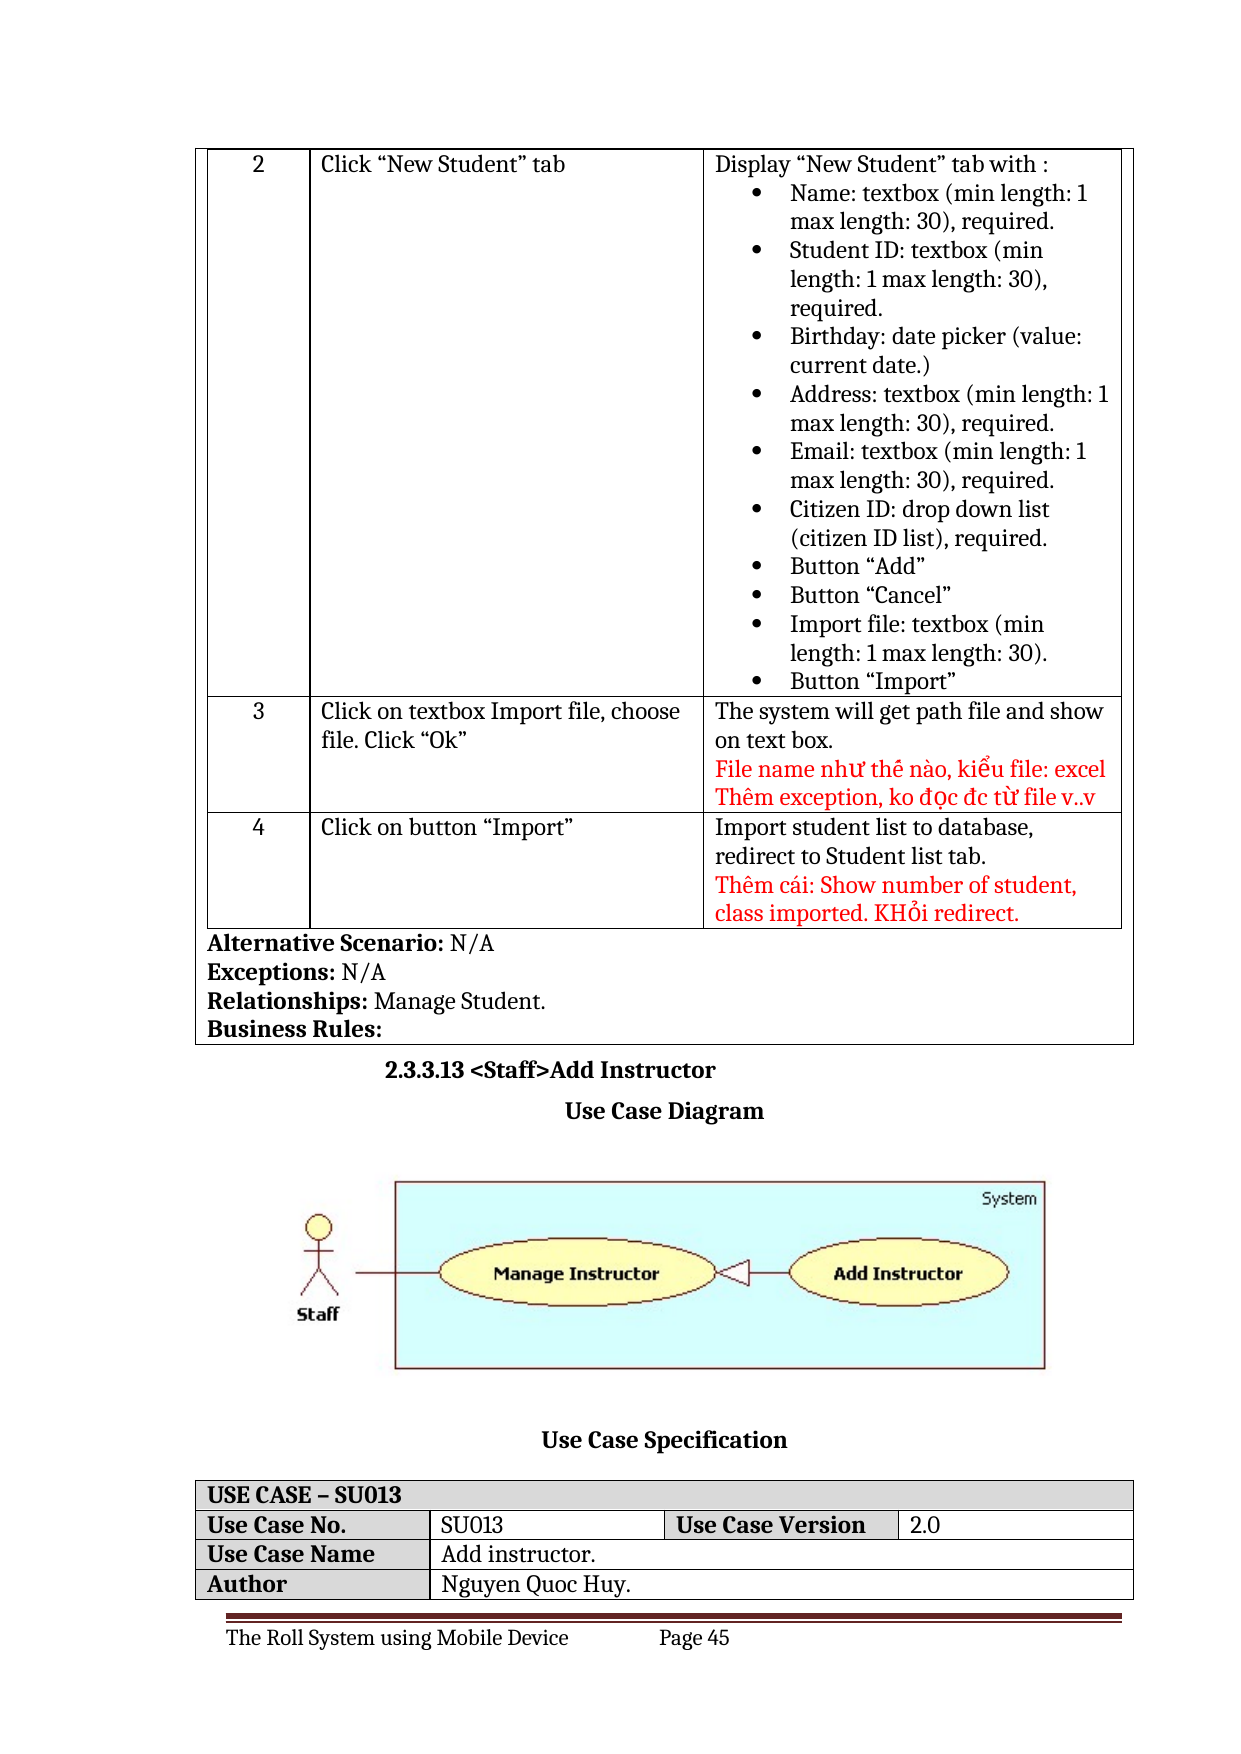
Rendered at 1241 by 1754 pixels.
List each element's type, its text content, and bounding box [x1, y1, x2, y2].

table_cell Use Case Name [196, 1540, 429, 1569]
table_cell Use Case No. [196, 1511, 429, 1539]
table_cell Use Case Version [665, 1511, 898, 1539]
table_cell 2.0 [899, 1511, 1133, 1539]
picture [252, 1150, 1077, 1401]
subtitle Use Case Specification [207, 1426, 1122, 1454]
table_cell Nguyen Quoc Huy. [431, 1570, 1133, 1599]
table_cell Author [196, 1570, 429, 1599]
table_header USE CASE – SU013 [196, 1481, 1133, 1509]
table_cell SU013 [431, 1511, 664, 1539]
table_cell Add instructor. [431, 1540, 1133, 1569]
subtitle <Staff>Add Instructor [385, 1056, 1122, 1084]
subtitle Use Case Diagram [207, 1097, 1122, 1126]
